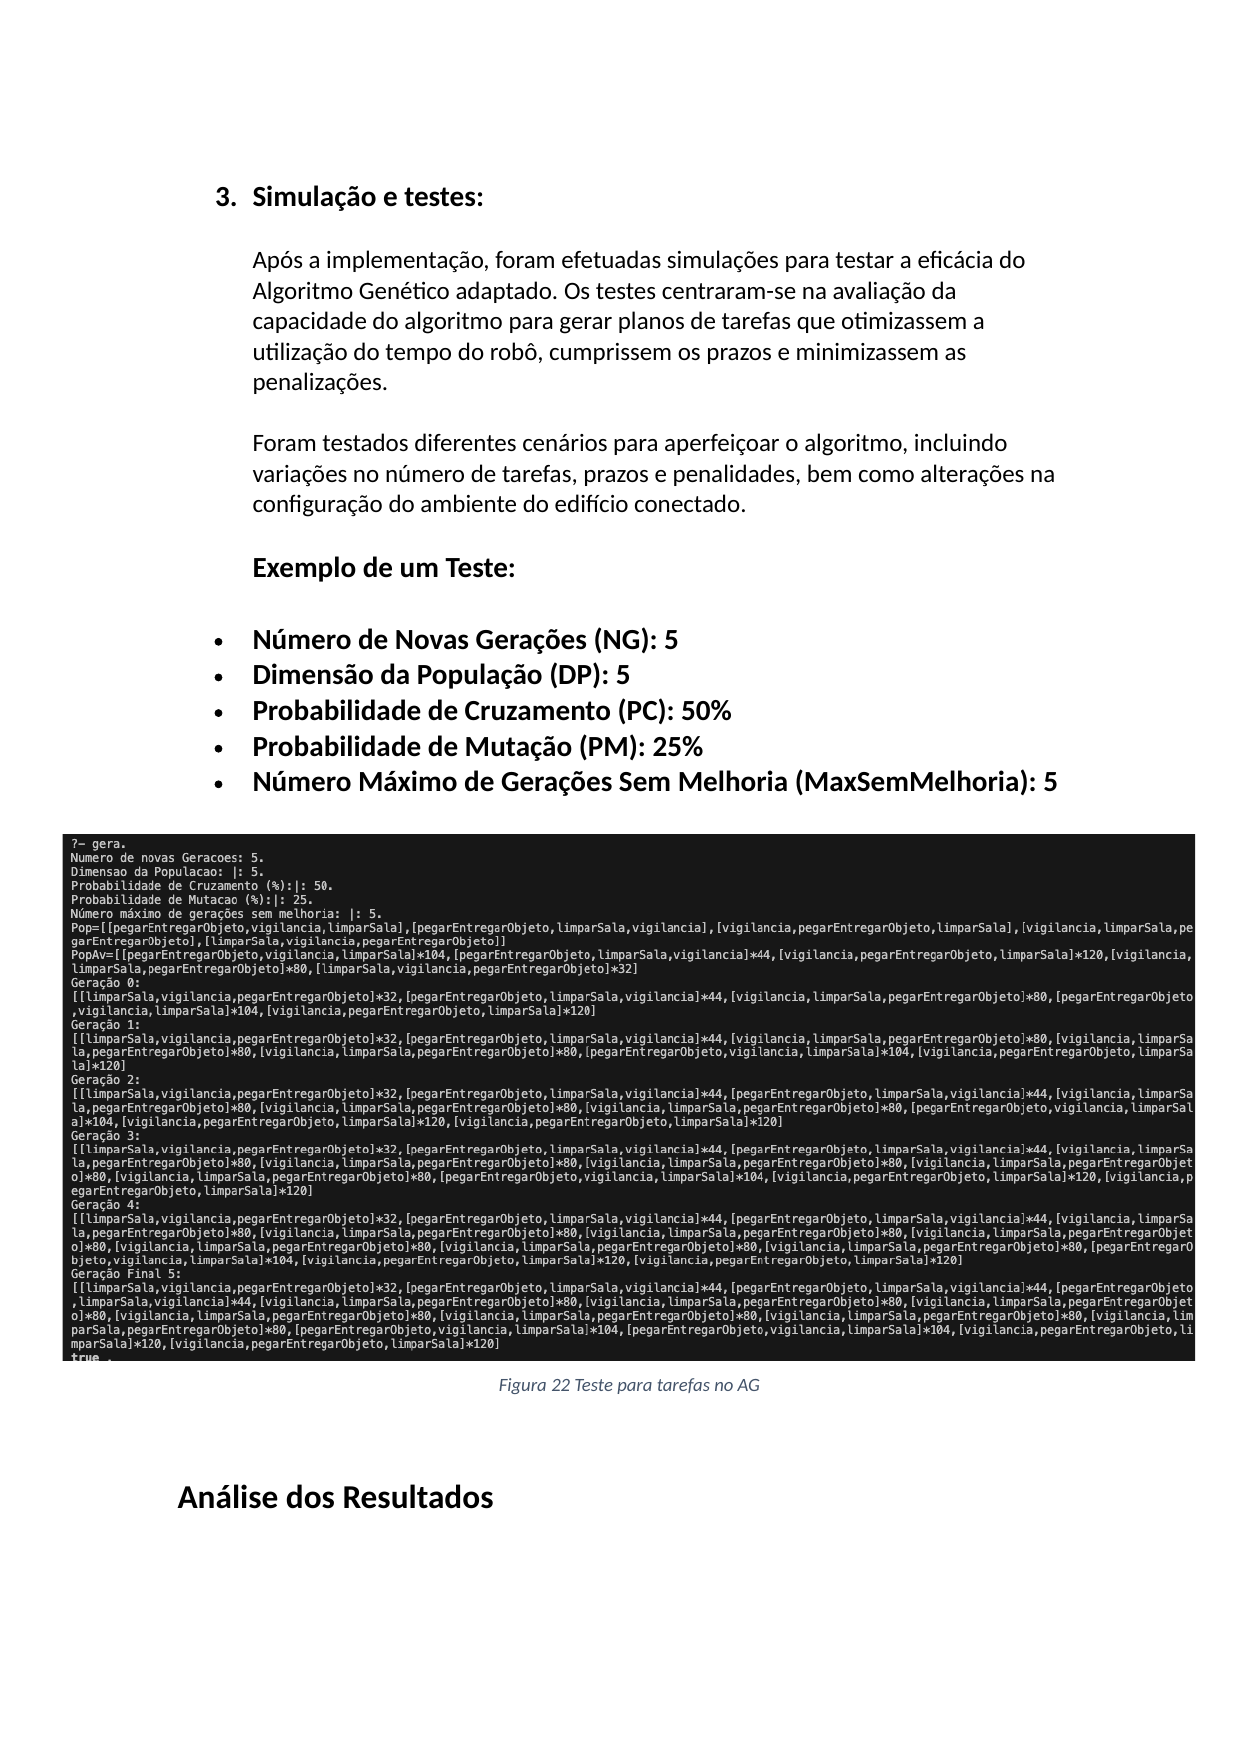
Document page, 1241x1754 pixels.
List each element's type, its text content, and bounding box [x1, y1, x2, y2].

list Probabilidade de Cruzamento (PC): 50% [215, 692, 1063, 728]
list Número Máximo de Gerações Sem Melhoria (MaxSemMelhoria): 5 [215, 763, 1063, 799]
list Número de Novas Gerações (NG): 5 [215, 621, 1063, 656]
list Foram testados diferentes cenários para aperfeiçoar o algoritmo, incluindo variações no número de tarefas, prazos e penalidades, bem como alterações na configuração do ambiente do edifício conectado. [252, 427, 1063, 519]
text Análise dos Resultados [177, 1476, 1063, 1516]
list Após a implementação, foram efetuadas simulações para testar a eficácia do Algoritmo Genético adaptado. Os testes centraram-se na avaliação da capacidade do algoritmo para gerar planos de tarefas que otimizassem a utilização do tempo do robô, cumprissem os prazos e minimizassem as penalizações. [252, 244, 1063, 397]
picture [62, 834, 1196, 1362]
list Probabilidade de Mutação (PM): 25% [215, 728, 1063, 763]
list Simulação e testes: [215, 178, 1063, 214]
list Exemplo de um Teste: [252, 549, 1063, 585]
list Dimensão da População (DP): 5 [215, 656, 1063, 692]
